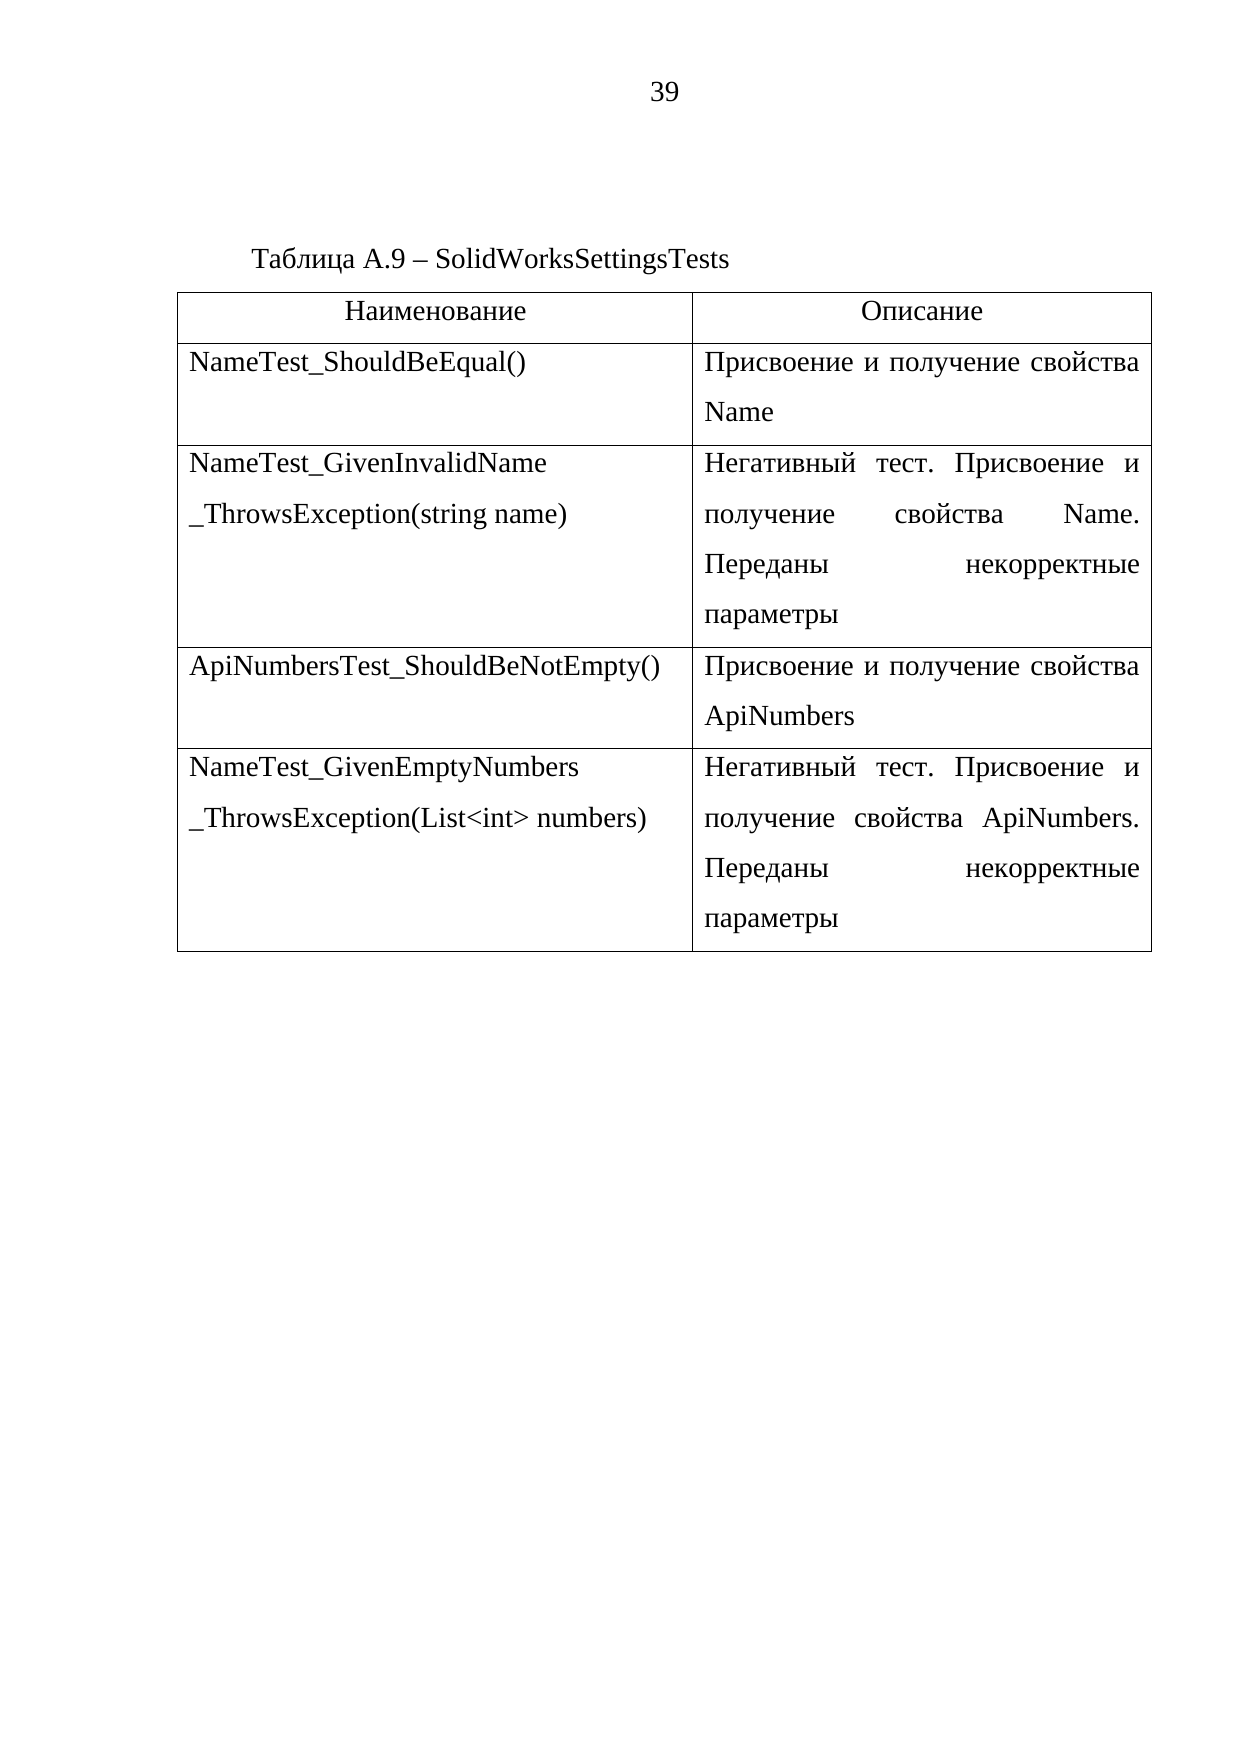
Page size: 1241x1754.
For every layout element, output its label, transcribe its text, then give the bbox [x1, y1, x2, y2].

table_cell NameTest_GivenInvalidName _ThrowsException(string name) [178, 446, 692, 647]
table_cell Присвоение и получение свойства Name [693, 344, 1151, 444]
table_header Описание [693, 293, 1151, 343]
table_cell Присвоение и получение свойства ApiNumbers [693, 648, 1151, 748]
table_cell Негативный тест. Присвоение и получение свойства Name. Переданы некорректные параметры [693, 446, 1151, 647]
table_cell NameTest_ShouldBeEqual() [178, 344, 692, 444]
text Таблица А.9 – SolidWorksSettingsTests [177, 241, 1152, 275]
table_cell NameTest_GivenEmptyNumbers _ThrowsException(List<int> numbers) [178, 749, 692, 951]
table_cell ApiNumbersTest_ShouldBeNotEmpty() [178, 648, 692, 748]
table_header Наименование [178, 293, 692, 343]
table_cell Негативный тест. Присвоение и получение свойства ApiNumbers. Переданы некорректные параметры [693, 749, 1151, 951]
